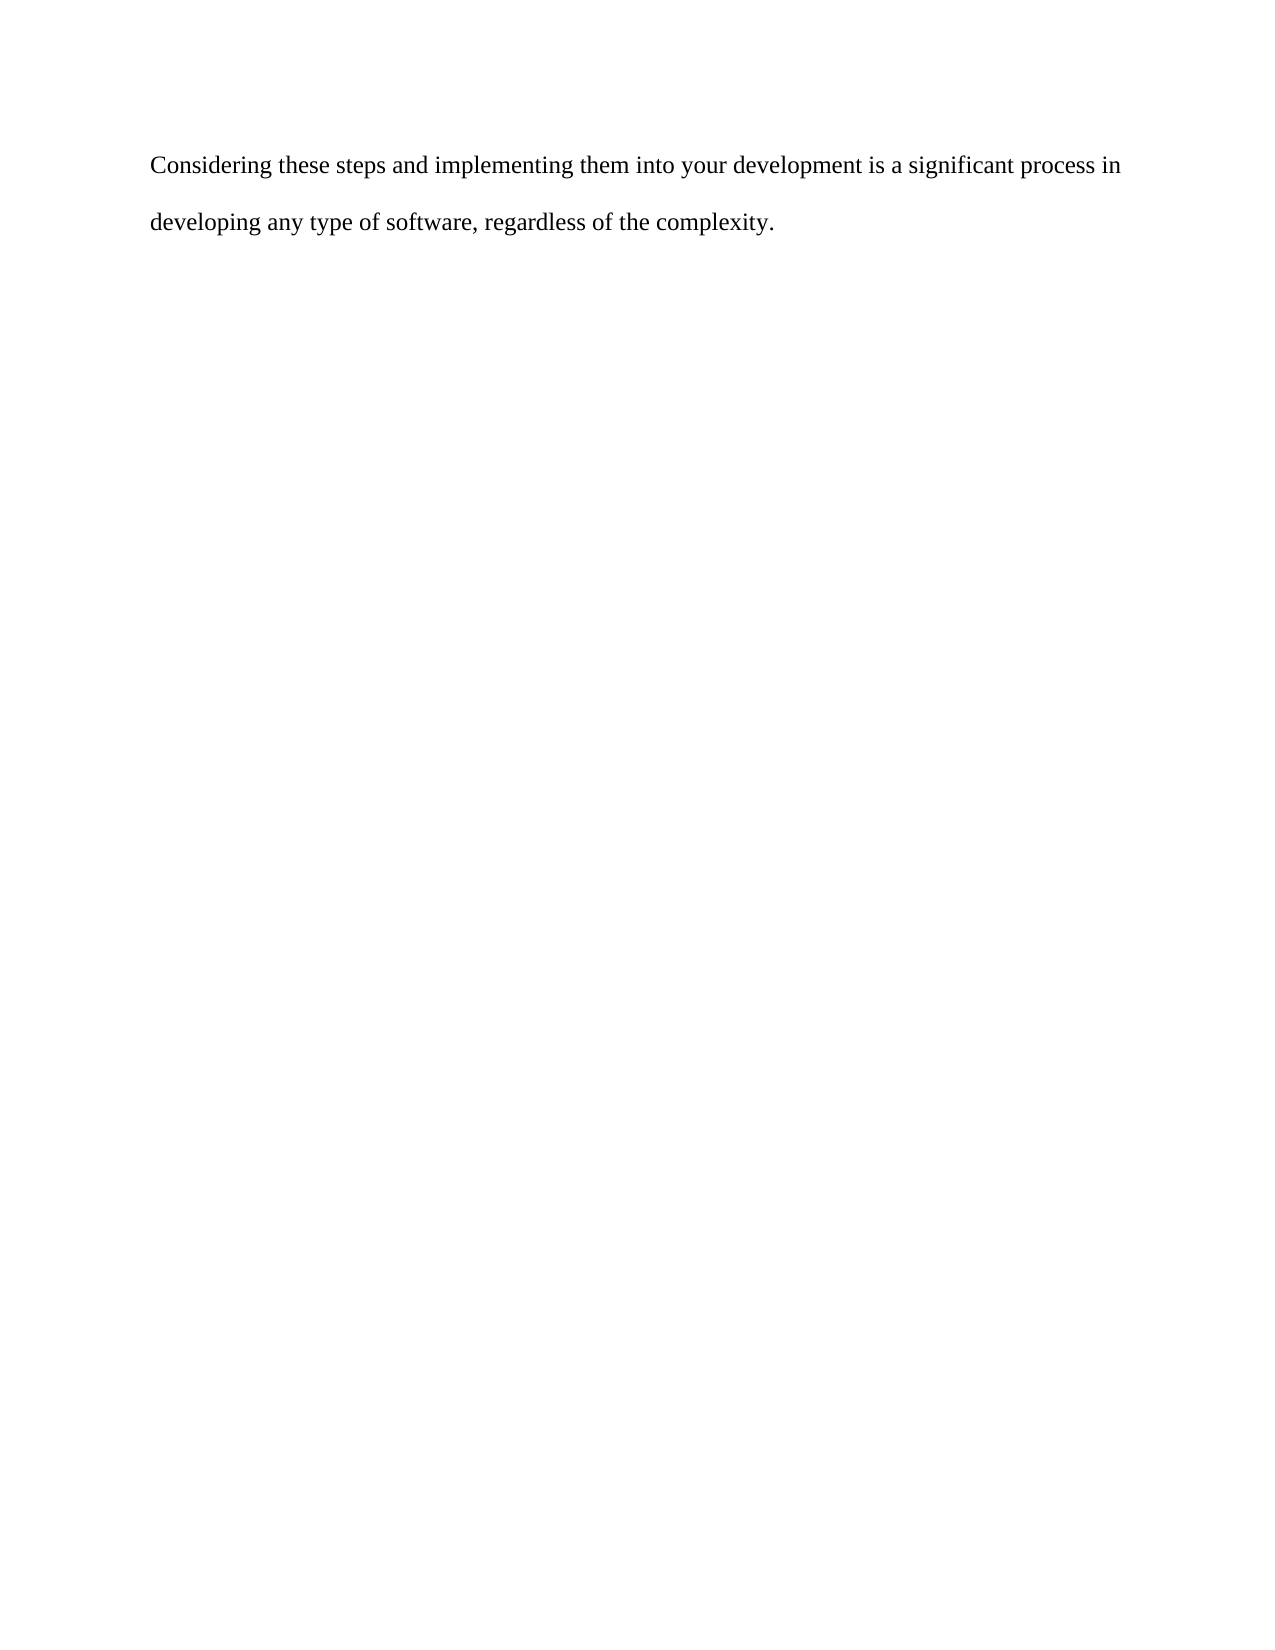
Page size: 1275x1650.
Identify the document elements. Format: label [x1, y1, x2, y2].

text [150, 150, 1125, 236]
